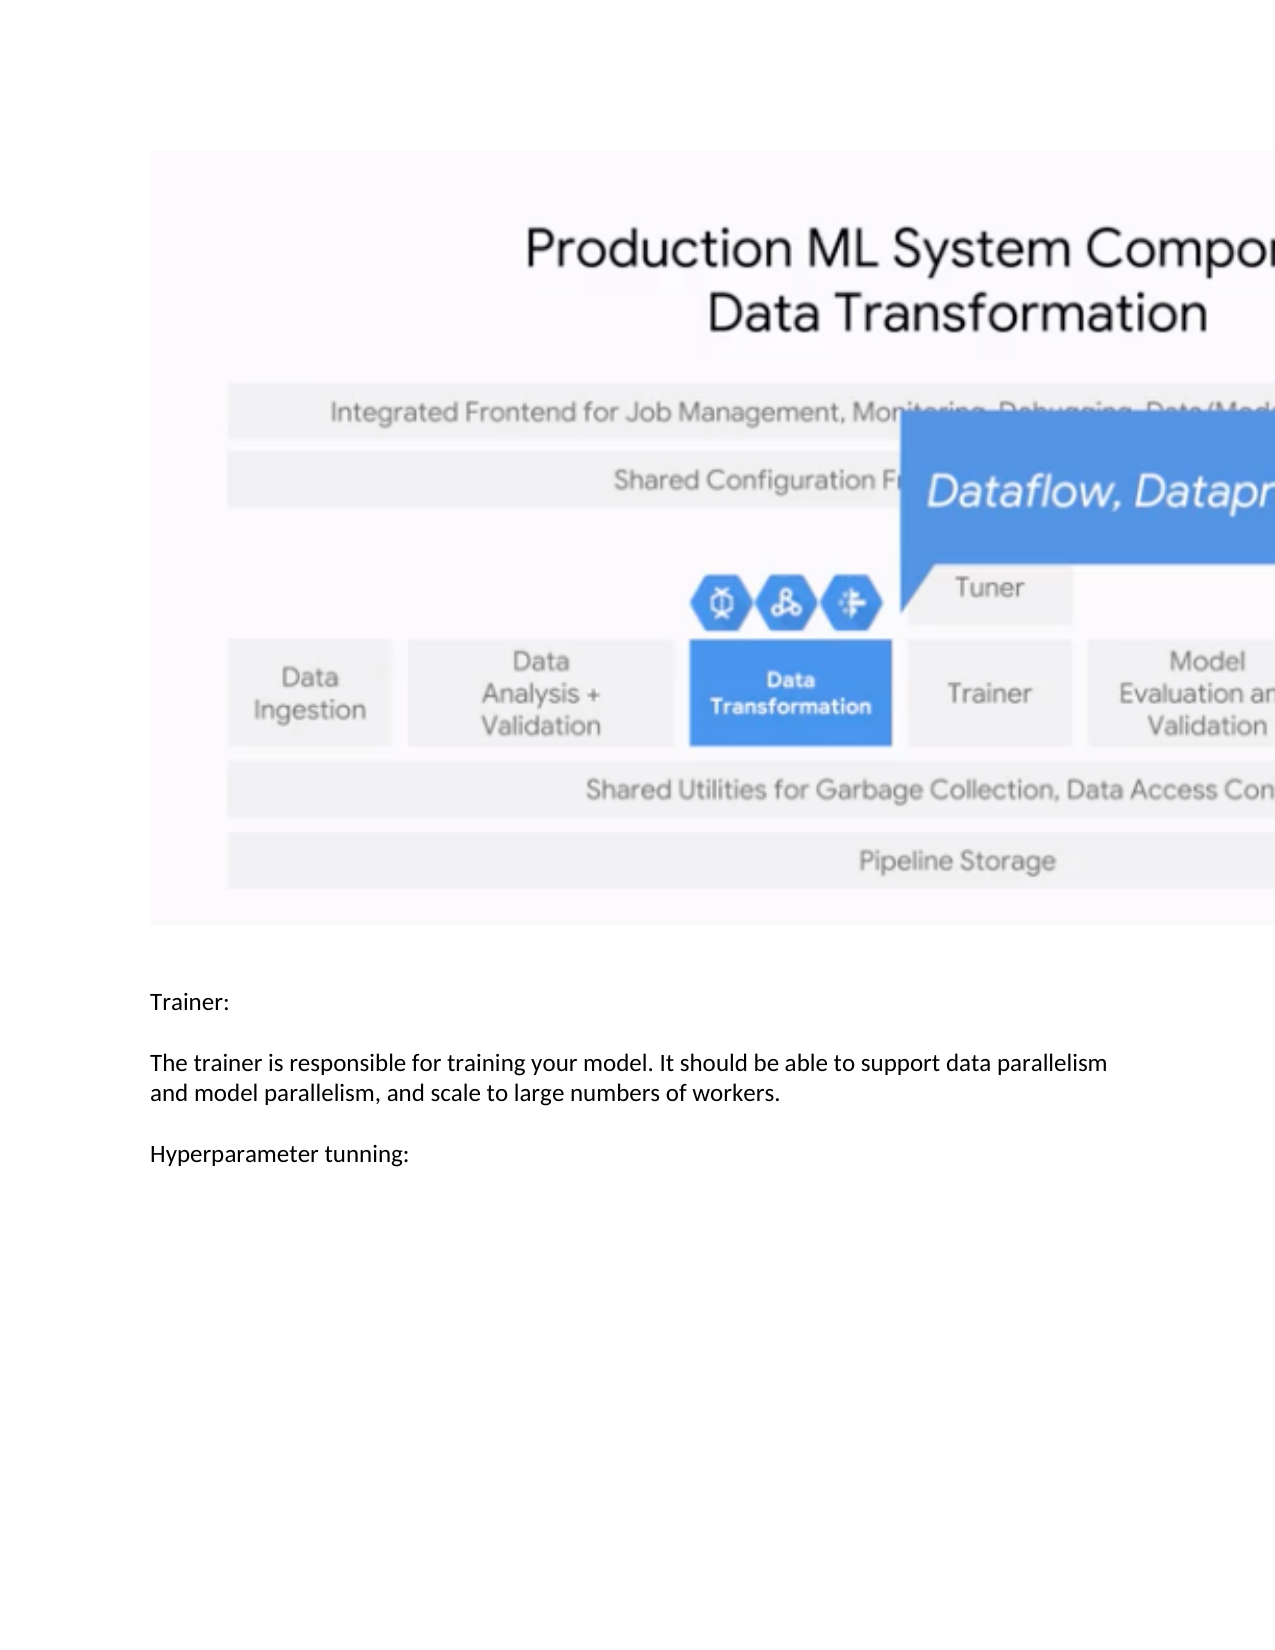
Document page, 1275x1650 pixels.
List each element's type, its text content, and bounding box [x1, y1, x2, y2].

text Trainer: [150, 986, 1125, 1017]
text The trainer is responsible for training your model. It should be able to support data parallelism and model parallelism, and scale to large numbers of workers. [150, 1047, 1125, 1108]
picture [150, 150, 1275, 925]
text Hyperparameter tunning: [150, 1139, 1125, 1169]
